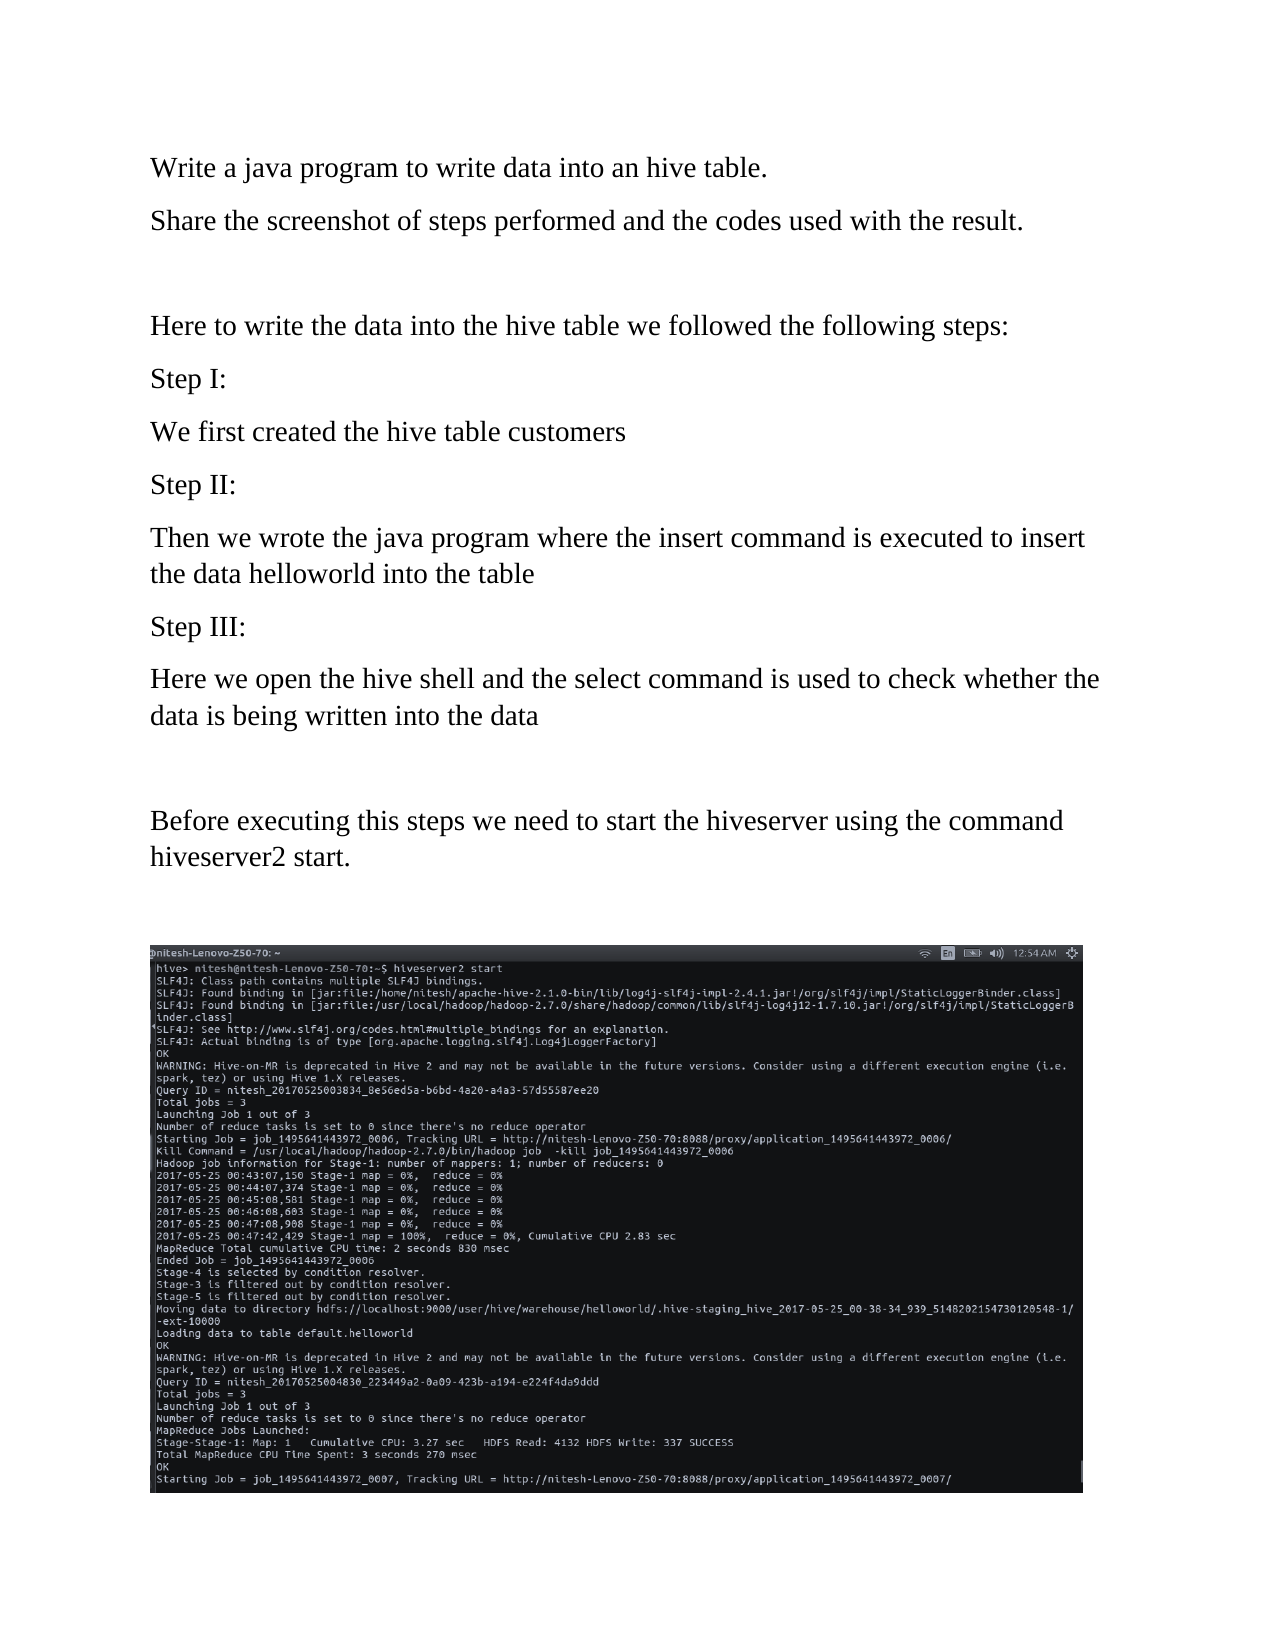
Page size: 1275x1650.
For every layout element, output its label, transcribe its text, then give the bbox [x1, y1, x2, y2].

text Before executing this steps we need to start the hiveserver using the command hiveserver2 start. [150, 803, 1125, 873]
text Share the screenshot of steps performed and the codes used with the result. [150, 203, 1125, 236]
text Here we open the hive shell and the select command is used to check whether the data is being written into the data [150, 661, 1125, 731]
text Then we wrote the java program where the insert command is executed to insert the data helloworld into the table [150, 520, 1125, 589]
text Step III: [150, 609, 1125, 642]
text Write a java program to write data into an hive table. [150, 150, 1125, 183]
text Step I: [150, 361, 1125, 395]
text We first created the hive table customers [150, 414, 1125, 448]
text Step II: [150, 467, 1125, 500]
text Here to write the data into the hive table we followed the following steps: [150, 308, 1125, 342]
